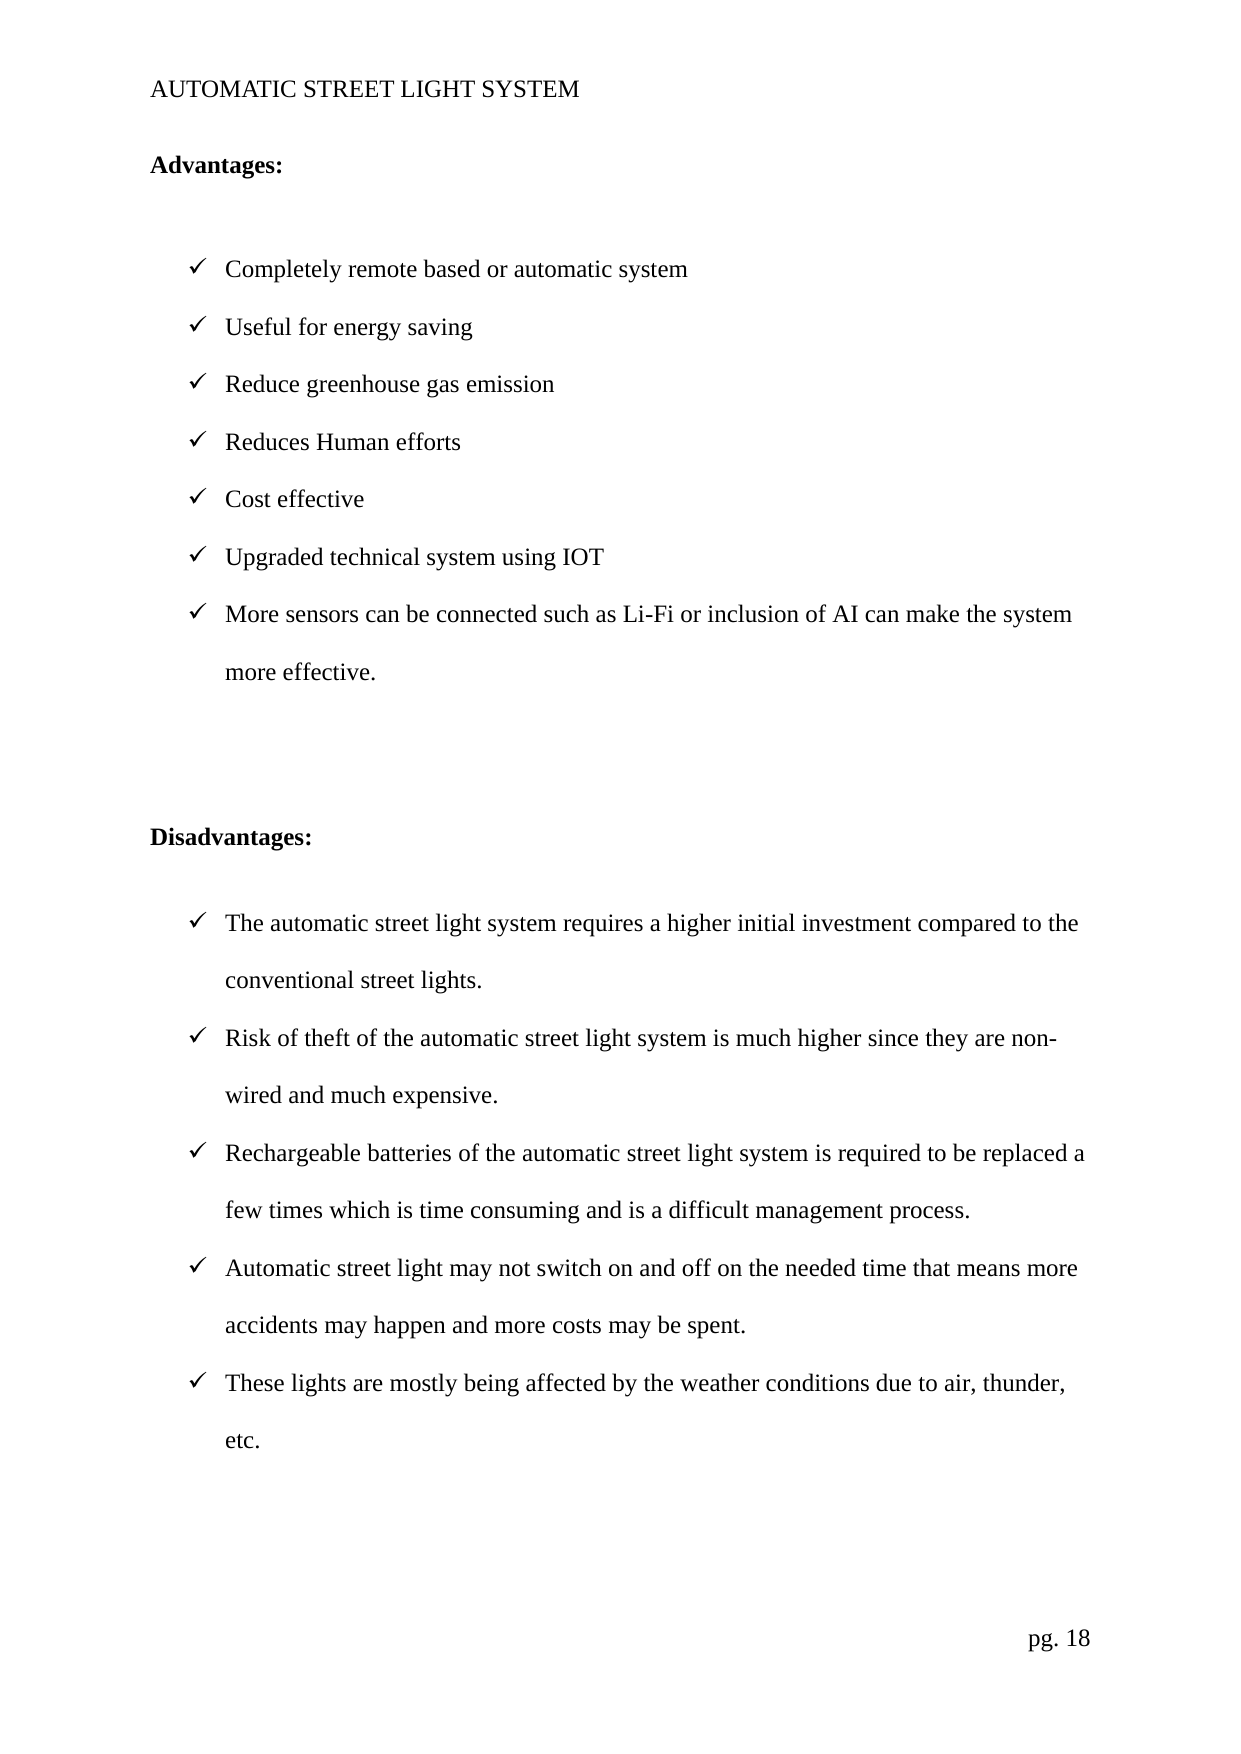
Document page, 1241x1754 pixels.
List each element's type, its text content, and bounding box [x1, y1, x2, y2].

list More sensors can be connected such as Li-Fi or inclusion of AI can make the system more effective. [187, 599, 1090, 686]
list Reduce greenhouse gas emission [187, 369, 1090, 398]
list Cost effective [187, 484, 1090, 513]
list These lights are mostly being affected by the weather conditions due to air, thunder, etc. [187, 1368, 1090, 1454]
list Upgraded technical system using IOT [187, 542, 1090, 571]
list Completely remote based or automatic system [187, 254, 1090, 283]
list Risk of theft of the automatic street light system is much higher since they are non-wired and much expensive. [187, 1023, 1090, 1109]
subtitle Advantages: [150, 150, 1090, 179]
subtitle Disadvantages: [150, 822, 1090, 851]
list Reduces Human efforts [187, 427, 1090, 456]
list Useful for energy saving [187, 312, 1090, 341]
list Rechargeable batteries of the automatic street light system is required to be replaced a few times which is time consuming and is a difficult management process. [187, 1138, 1090, 1224]
list Automatic street light may not switch on and off on the needed time that means more accidents may happen and more costs may be spent. [187, 1253, 1090, 1339]
list The automatic street light system requires a higher initial investment compared to the conventional street lights. [187, 908, 1090, 994]
